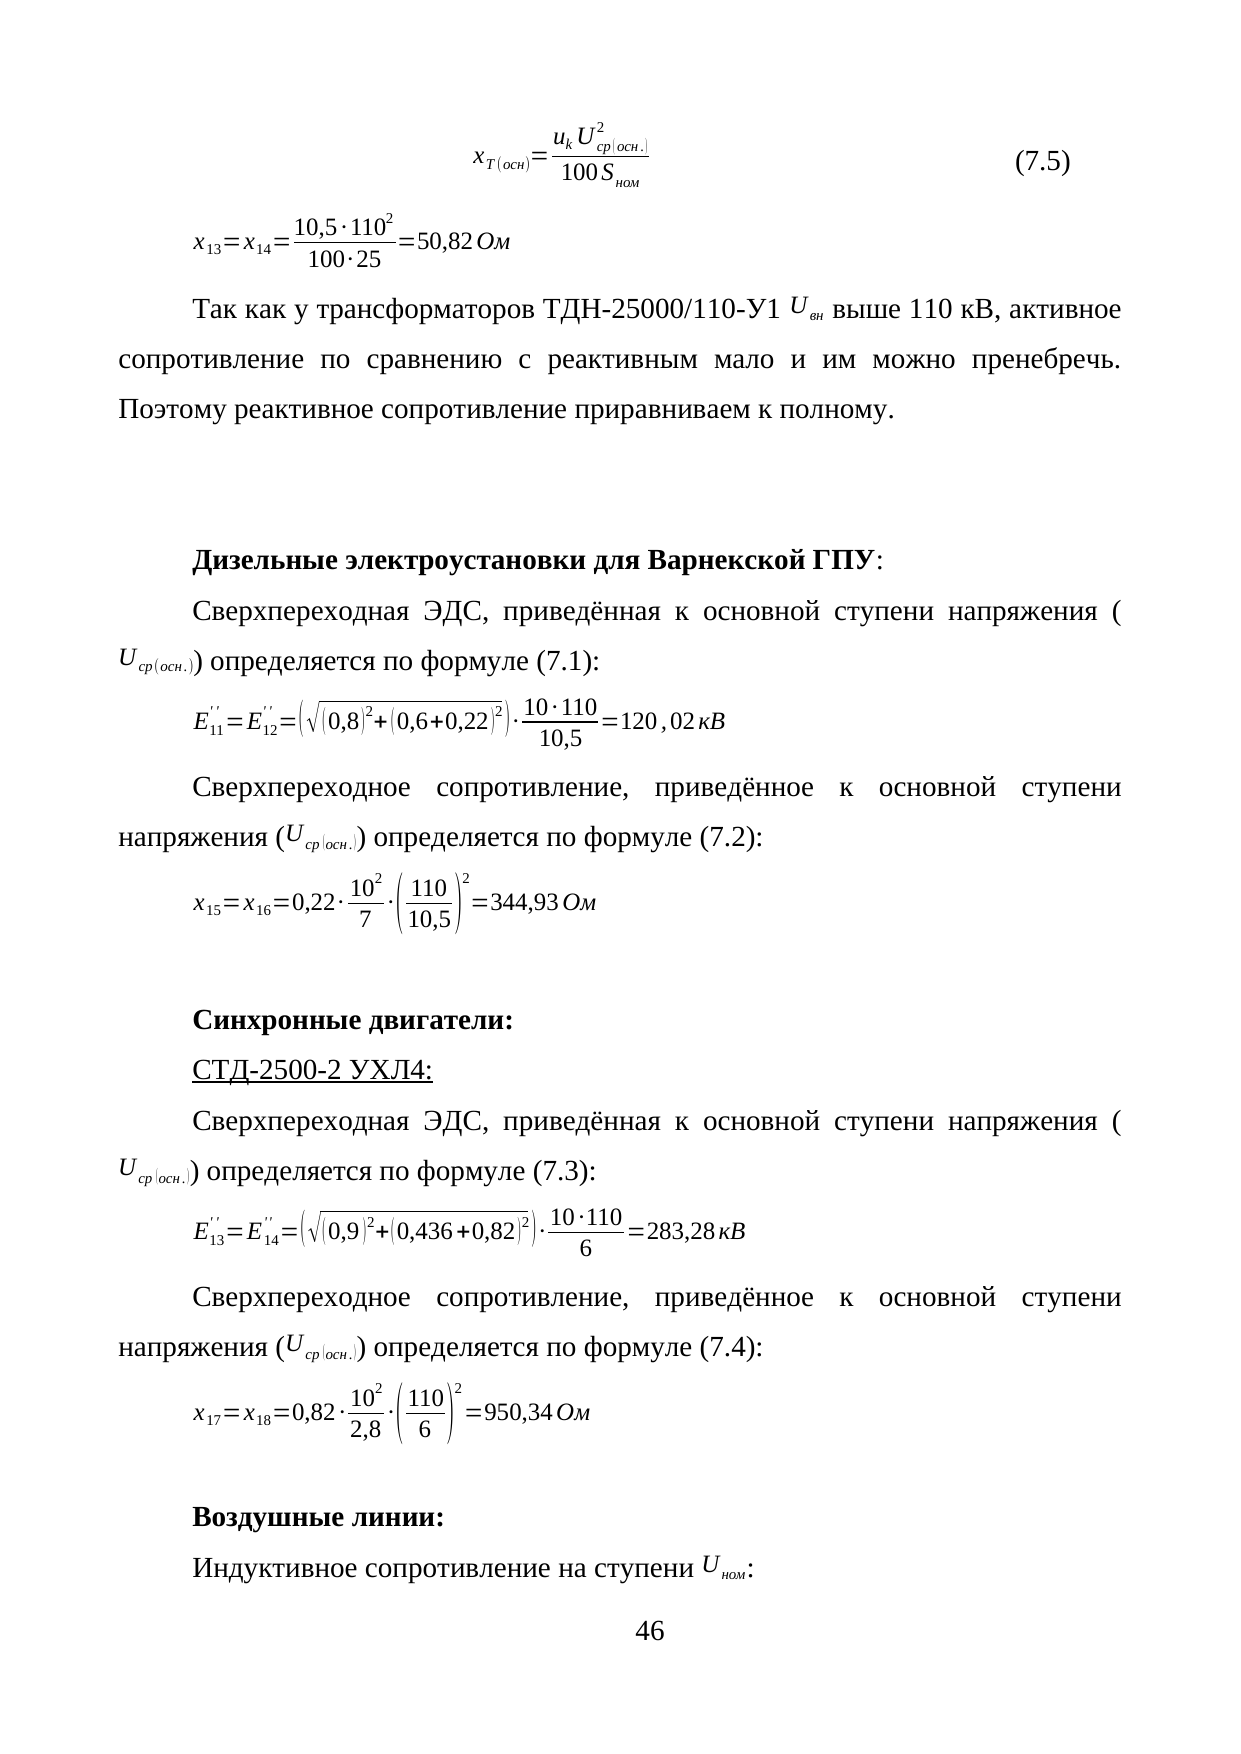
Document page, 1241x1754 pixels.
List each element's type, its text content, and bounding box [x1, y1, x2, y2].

text Так как у трансформаторов ТДН-25000/110-У1 выше 110 кВ, активное сопротивление по сравнению с реактивным мало и им можно пренебречь. Поэтому реактивное сопротивление приравниваем к полному. [118, 291, 1122, 425]
text СТД-2500-2 УХЛ4: [118, 1052, 1122, 1086]
table_header (7.5) [1004, 118, 1091, 209]
text Индуктивное сопротивление на ступени : [118, 1550, 1122, 1583]
table_header [118, 118, 1003, 209]
text Сверхпереходная ЭДС, приведённая к основной ступени напряжения () определяется по формуле (7.3): [118, 1103, 1122, 1187]
text Дизельные электроустановки для Варнекской ГПУ: [118, 542, 1122, 576]
text Сверхпереходная ЭДС, приведённая к основной ступени напряжения () определяется по формуле (7.1): [118, 593, 1122, 676]
text Сверхпереходное сопротивление, приведённое к основной ступени напряжения () определяется по формуле (7.4): [118, 1279, 1122, 1363]
text Синхронные двигатели: [118, 1002, 1122, 1036]
text Воздушные линии: [118, 1499, 1122, 1533]
text Сверхпереходное сопротивление, приведённое к основной ступени напряжения () определяется по формуле (7.2): [118, 769, 1122, 853]
